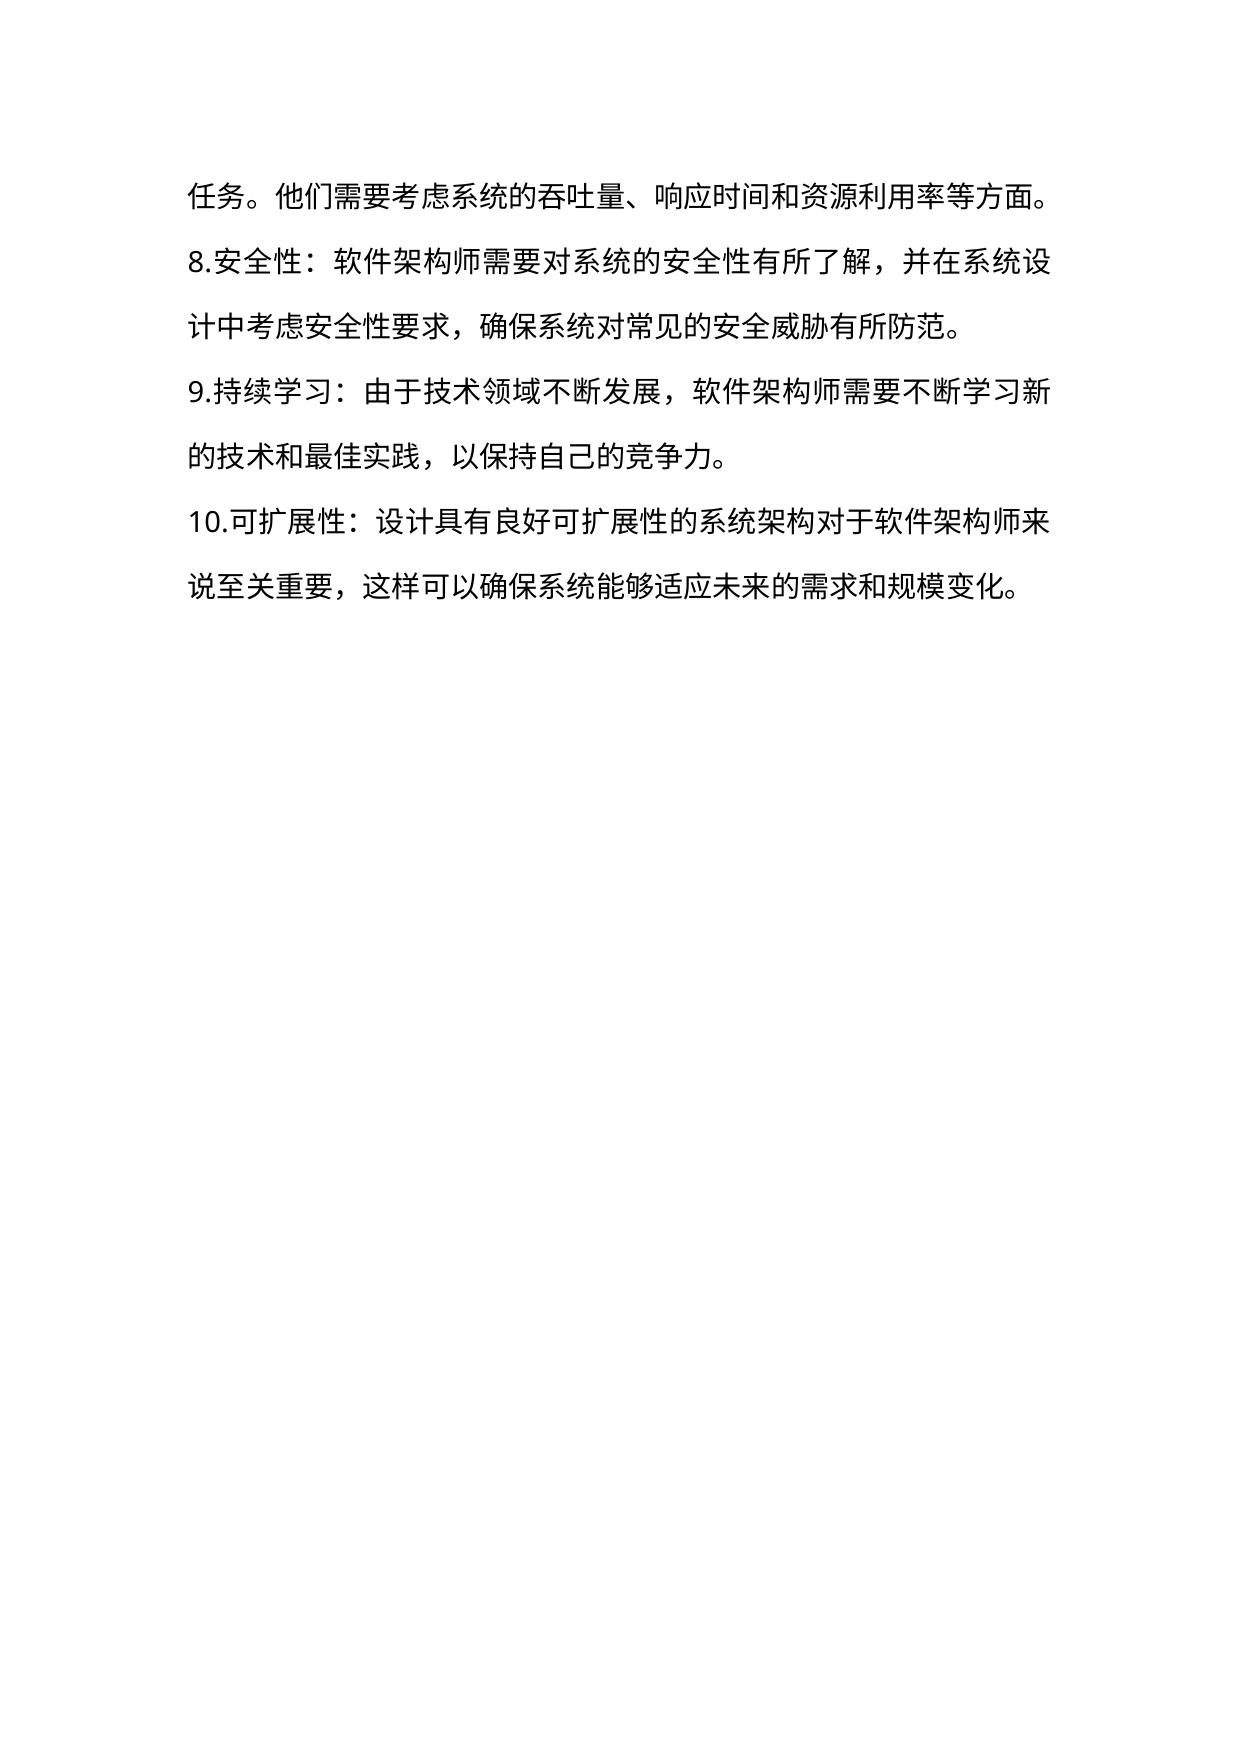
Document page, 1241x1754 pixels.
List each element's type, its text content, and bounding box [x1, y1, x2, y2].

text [187, 162, 1053, 227]
text 8.安全性：软件架构师需要对系统的安全性有所了解，并在系统设计中考虑安全性要求，确保系统对常见的安全威胁有所防范。 [187, 227, 1053, 357]
text 9.持续学习：由于技术领域不断发展，软件架构师需要不断学习新的技术和最佳实践，以保持自己的竞争力。 [187, 357, 1053, 487]
text 10.可扩展性：设计具有良好可扩展性的系统架构对于软件架构师来说至关重要，这样可以确保系统能够适应未来的需求和规模变化。 [187, 487, 1053, 617]
